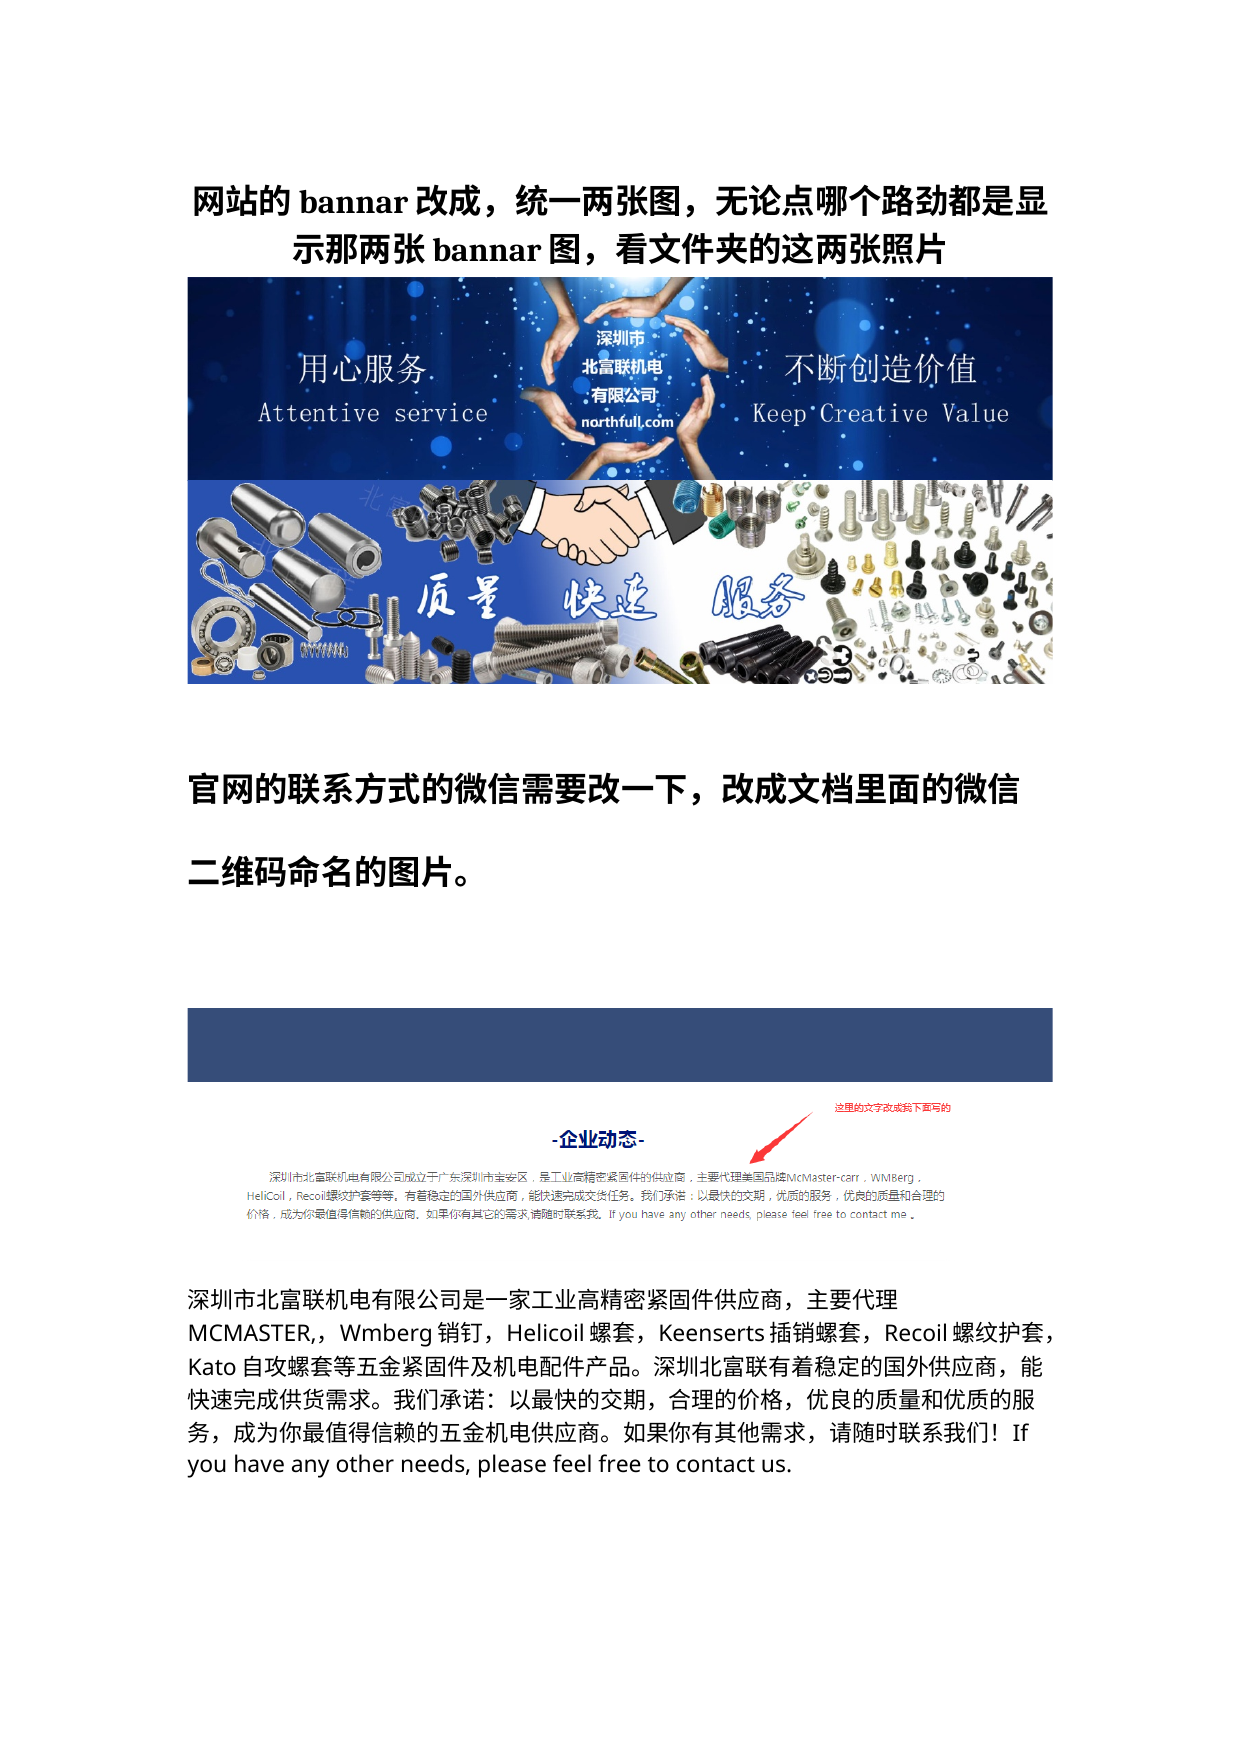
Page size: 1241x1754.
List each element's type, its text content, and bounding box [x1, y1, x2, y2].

text 深圳市北富联机电有限公司是一家工业高精密紧固件供应商，主要代理MCMASTER,，Wmberg销钉，Helicoil螺套，Keenserts插销螺套，Recoil螺纹护套，Kato自攻螺套等五金紧固件及机电配件产品。深圳北富联有着稳定的国外供应商，能快速完成供货需求。我们承诺：以最快的交期，合理的价格，优良的质量和优质的服务，成为你最值得信赖的五金机电供应商。如果你有其他需求，请随时联系我们！If you have any other needs, please feel free to contact us. [187, 1282, 1053, 1479]
picture [187, 1008, 1053, 1261]
picture [187, 277, 1053, 684]
subtitle 官网的联系方式的微信需要改一下，改成文档里面的微信二维码命名的图片。 [187, 762, 1053, 894]
title 网站的bannar改成，统一两张图，无论点哪个路劲都是显示那两张bannar图，看文件夹的这两张照片 [187, 175, 1053, 271]
